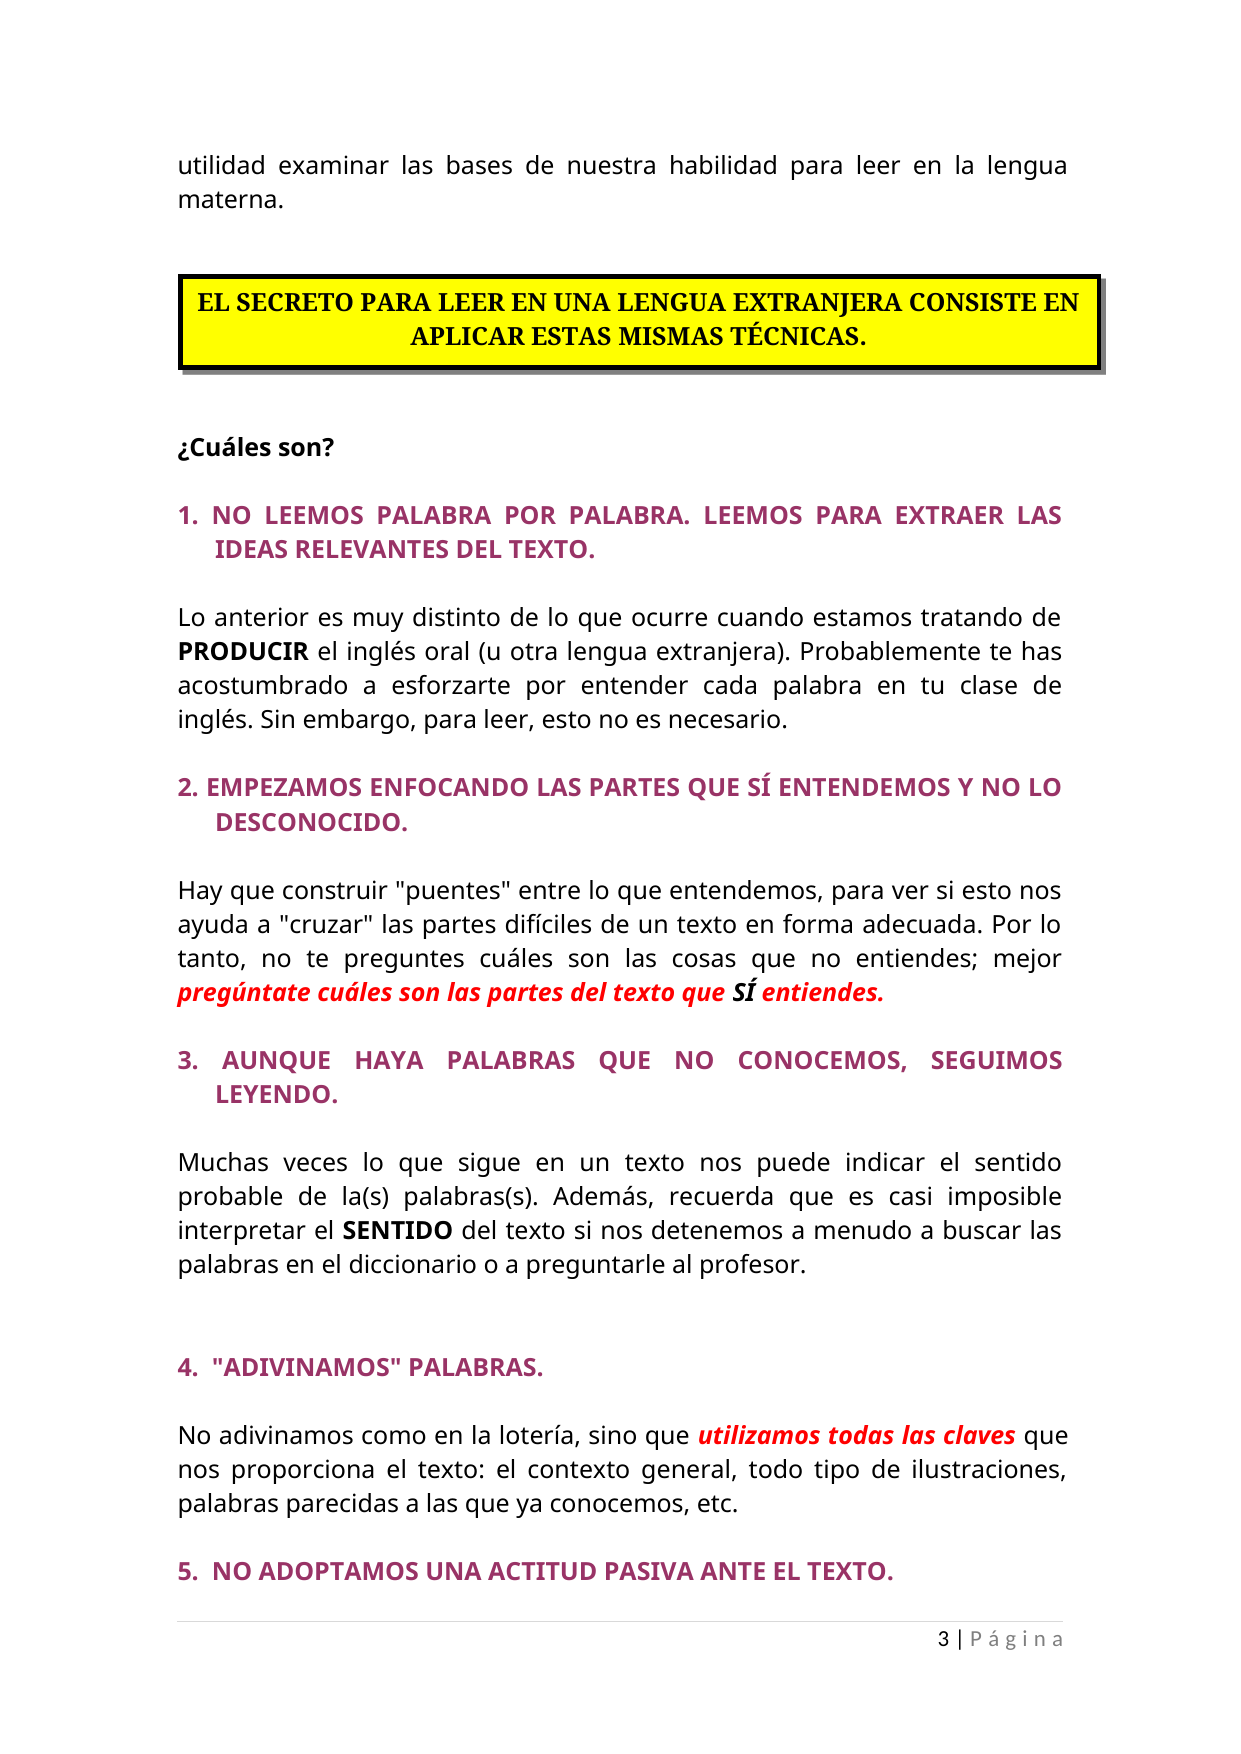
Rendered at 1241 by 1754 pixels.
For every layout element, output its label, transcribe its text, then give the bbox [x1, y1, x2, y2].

text 1. NO LEEMOS PALABRA POR PALABRA. LEEMOS PARA EXTRAER LAS IDEAS RELEVANTES DEL TEXTO. [177, 498, 1063, 566]
text 5. NO ADOPTAMOS UNA ACTITUD PASIVA ANTE EL TEXTO. [177, 1553, 1063, 1588]
text Hay que construir "puentes" entre lo que entendemos, para ver si esto nos ayuda a "cruzar" las partes difíciles de un texto en forma adecuada. Por lo tanto, no te preguntes cuáles son las cosas que no entiendes; mejor pregúntate cuáles son las partes del texto que SÍ entiendes. [177, 872, 1063, 1008]
text No adivinamos como en la lotería, sino que utilizamos todas las claves que nos proporciona el texto: el contexto general, todo tipo de ilustraciones, palabras parecidas a las que ya conocemos, etc. [177, 1417, 1068, 1519]
text Lo anterior es muy distinto de lo que ocurre cuando estamos tratando de PRODUCIR el inglés oral (u otra lengua extranjera). Probablemente te has acostumbrado a esforzarte por entender cada palabra en tu clase de inglés. Sin embargo, para leer, esto no es necesario. [177, 600, 1063, 736]
text 2. EMPEZAMOS ENFOCANDO LAS PARTES QUE SÍ ENTENDEMOS Y NO LO DESCONOCIDO. [177, 770, 1063, 838]
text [177, 148, 1068, 216]
text 4. "ADIVINAMOS" PALABRAS. [177, 1349, 1063, 1383]
text Muchas veces lo que sigue en un texto nos puede indicar el sentido probable de la(s) palabras(s). Además, recuerda que es casi imposible interpretar el SENTIDO del texto si nos detenemos a menudo a buscar las palabras en el diccionario o a preguntarle al profesor. [177, 1145, 1063, 1281]
text 3. AUNQUE HAYA PALABRAS QUE NO CONOCEMOS, SEGUIMOS LEYENDO. [177, 1043, 1063, 1111]
text ¿Cuáles son? [177, 429, 1063, 463]
